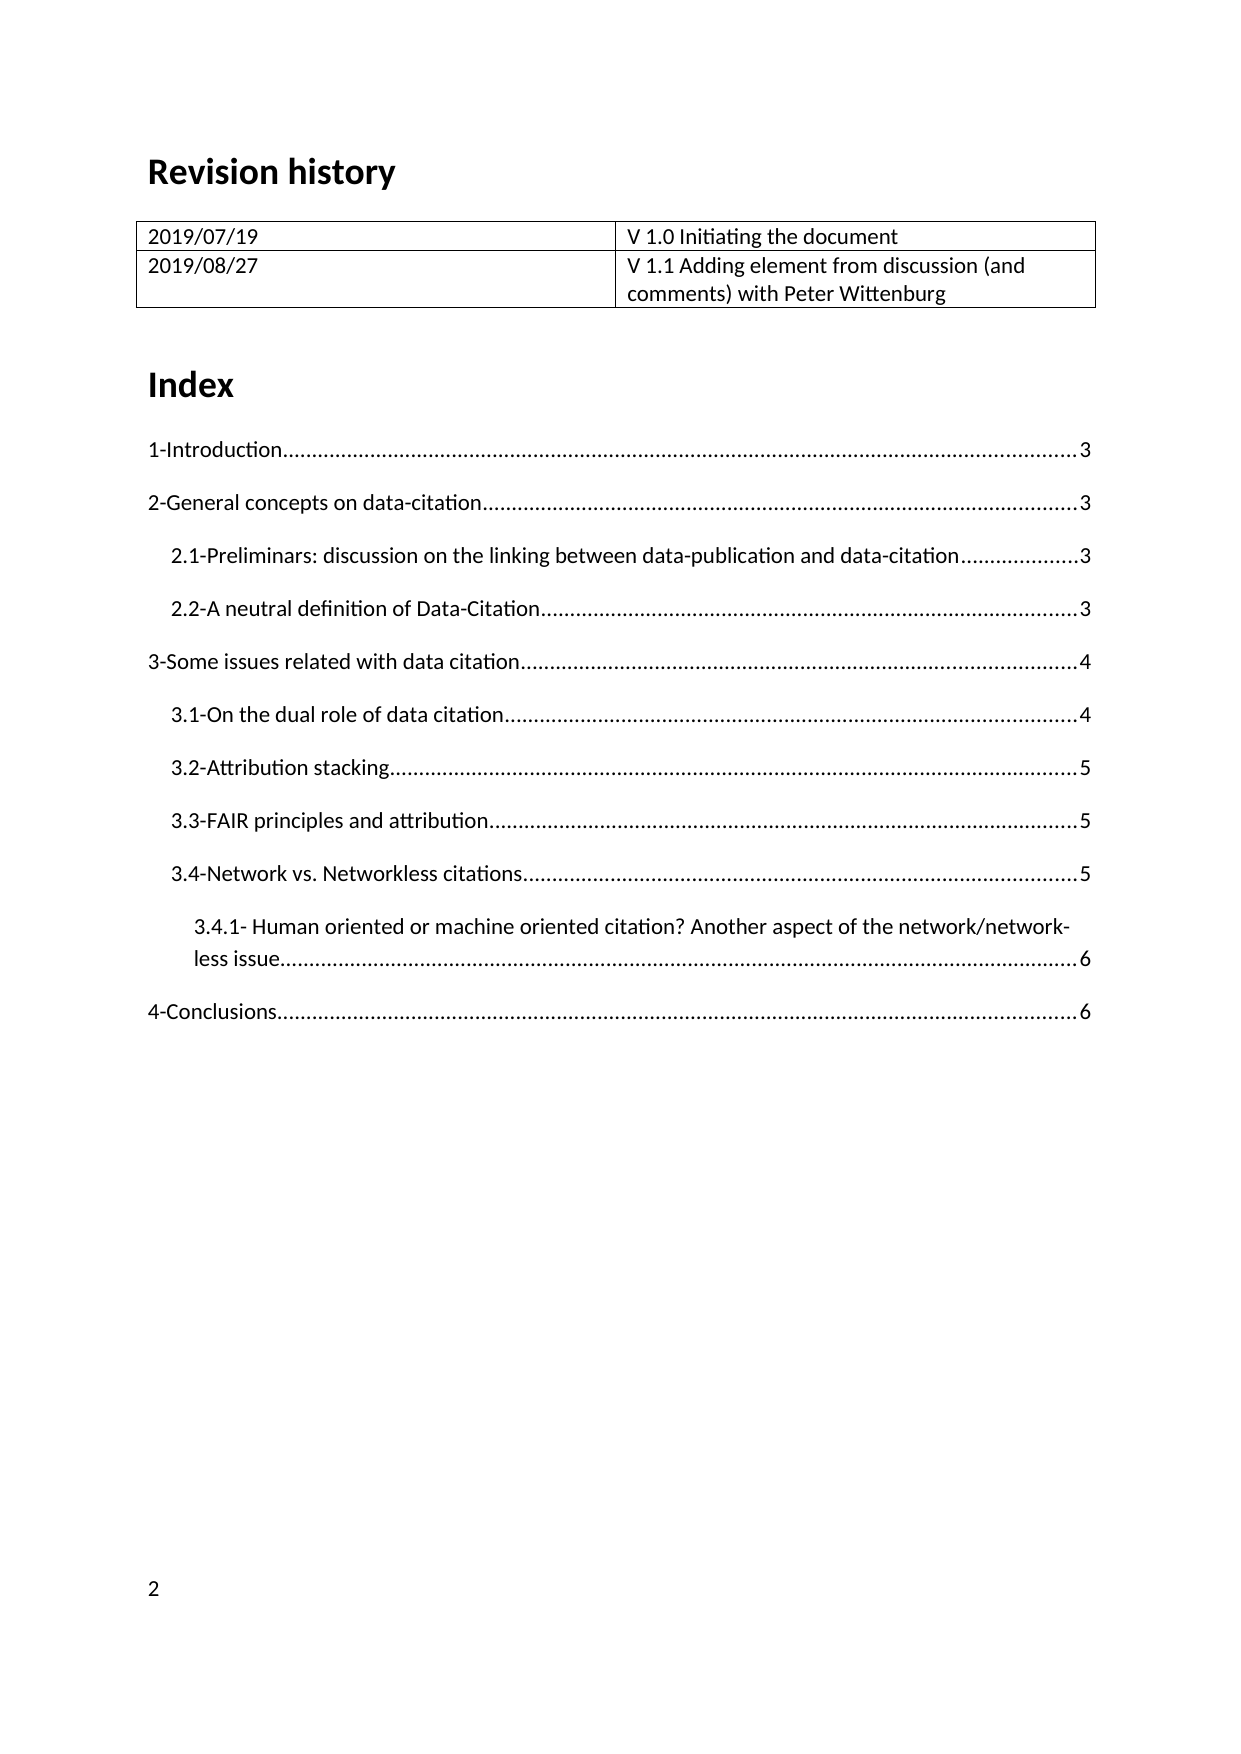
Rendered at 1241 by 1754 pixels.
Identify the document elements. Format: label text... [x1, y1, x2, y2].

text 3.4.1- Human oriented or machine oriented citation? Another aspect of the network/network-less issue. 6 [193, 912, 1093, 972]
table_header V 1.0 Initiating the document [616, 222, 1095, 250]
text 2.1-Preliminars: discussion on the linking between data-publication and data-citation 3 [171, 541, 1093, 569]
text 3.4-Network vs. Networkless citations 5 [171, 859, 1093, 887]
text 1-Introduction 3 [148, 435, 1093, 463]
text 3.2-Attribution stacking 5 [171, 753, 1093, 781]
text 3-Some issues related with data citation 4 [148, 647, 1093, 675]
text 3.1-On the dual role of data citation 4 [171, 700, 1093, 728]
table_header 2019/07/19 [137, 222, 615, 250]
text 3.3-FAIR principles and attribution 5 [171, 806, 1093, 834]
text Index [148, 361, 1093, 407]
text 4-Conclusions 6 [148, 997, 1093, 1025]
table_cell V 1.1 Adding element from discussion (and comments) with Peter Wittenburg [616, 251, 1095, 307]
text 2-General concepts on data-citation 3 [148, 488, 1093, 516]
text Revision history [148, 148, 1093, 193]
text 2.2-A neutral definition of Data-Citation 3 [171, 594, 1093, 622]
table_cell 2019/08/27 [137, 251, 615, 307]
